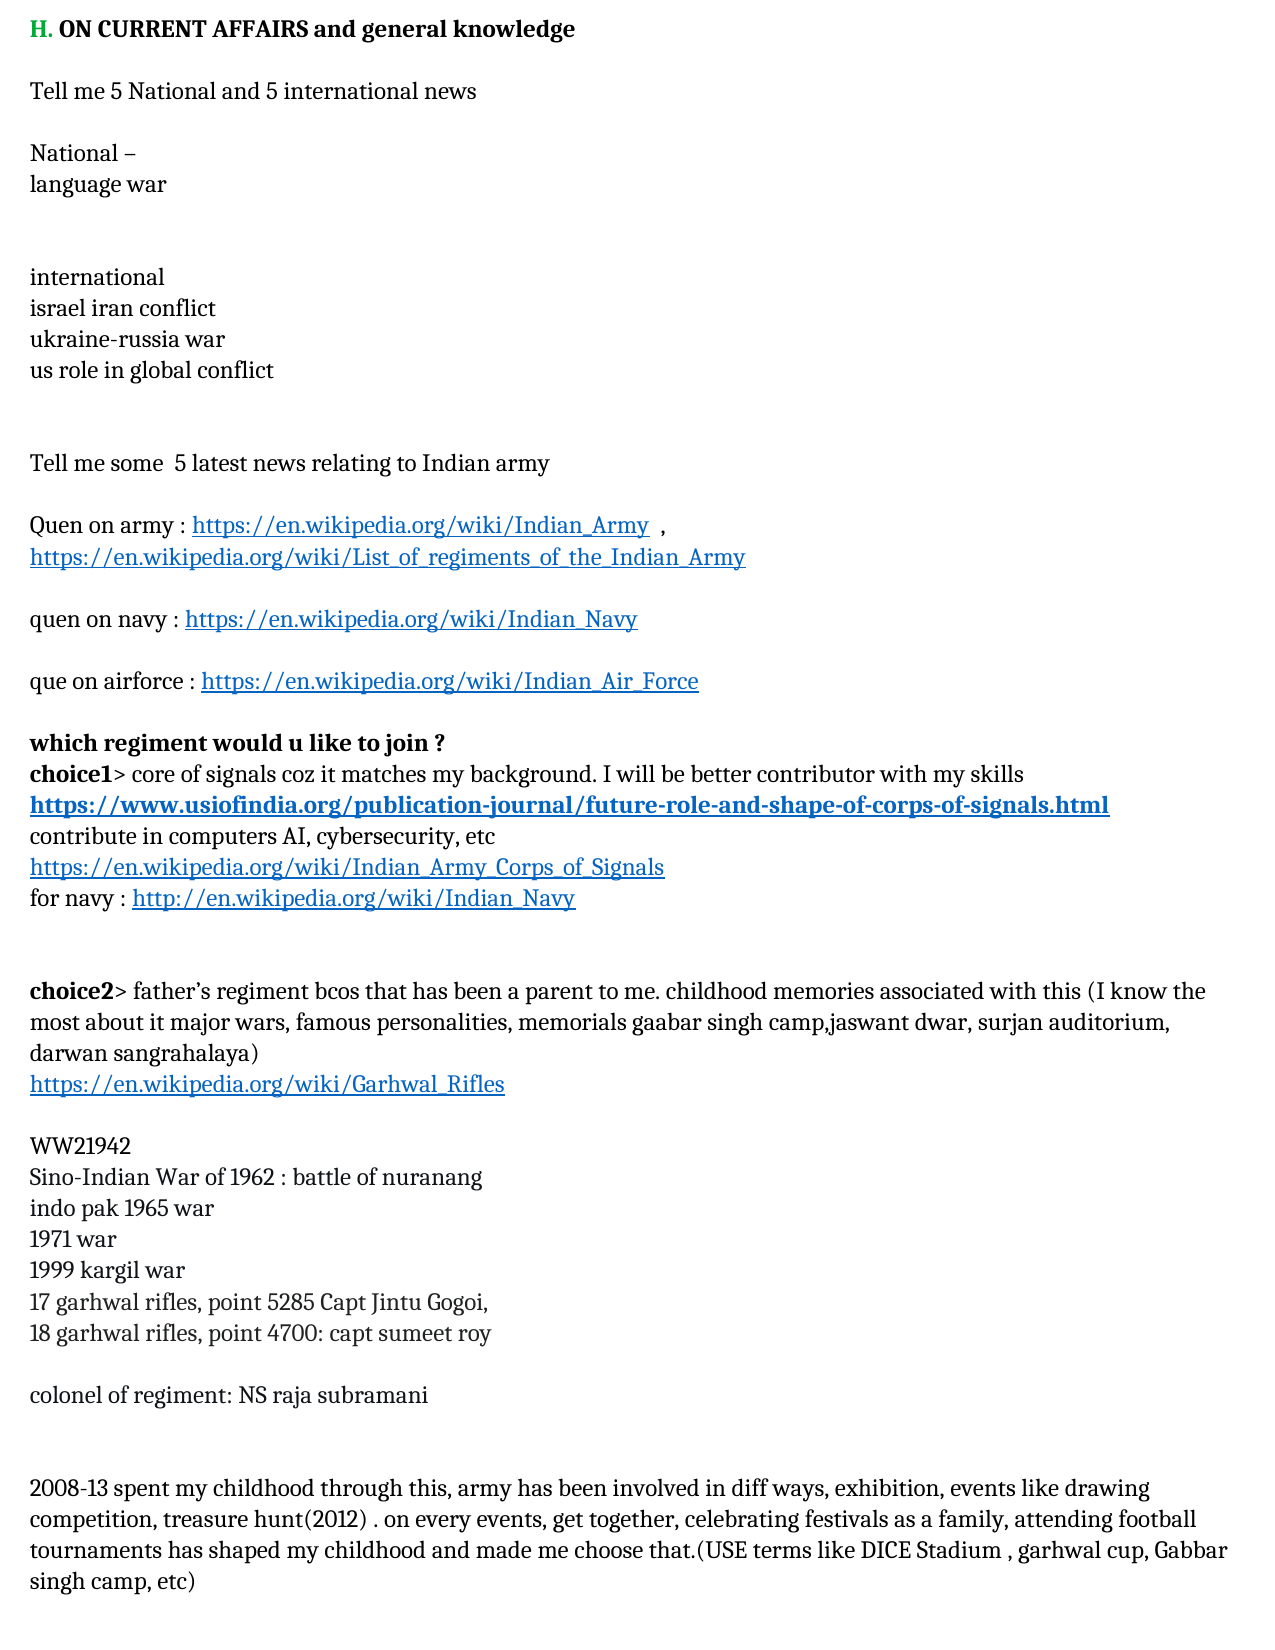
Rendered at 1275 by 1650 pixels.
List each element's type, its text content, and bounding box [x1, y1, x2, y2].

text colonel of regiment: NS raja subramani [29, 1381, 1240, 1409]
text Tell me some 5 latest news relating to Indian army [29, 449, 1240, 478]
text 17 garhwal rifles, point 5285 Capt Jintu Gogoi, [29, 1287, 1240, 1316]
text indo pak 1965 war [29, 1194, 1240, 1223]
text which regiment would u like to join ? [29, 729, 1240, 757]
text https://en.wikipedia.org/wiki/Indian_Army_Corps_of_Signals [29, 853, 1240, 882]
text National – [29, 139, 1240, 168]
text choice2> father’s regiment bcos that has been a parent to me. childhood memories associated with this (I know the most about it major wars, famous personalities, memorials gaabar singh camp,jaswant dwar, surjan auditorium, darwan sangrahalaya) [29, 977, 1240, 1068]
text 2008-13 spent my childhood through this, army has been involved in diff ways, exhibition, events like drawing competition, treasure hunt(2012) . on every events, get together, celebrating festivals as a family, attending football tournaments has shaped my childhood and made me choose that.(USE terms like DICE Stadium , garhwal cup, Gabbar singh camp, etc) [29, 1474, 1240, 1596]
text quen on navy : https://en.wikipedia.org/wiki/Indian_Navy [29, 604, 1240, 633]
text 1999 kargil war [29, 1256, 1240, 1285]
text ukraine-russia war [29, 325, 1240, 354]
text international [29, 263, 1240, 292]
text Sino-Indian War of 1962 : battle of nuranang [29, 1163, 1240, 1192]
text H. ON CURRENT AFFAIRS and general knowledge [29, 15, 1240, 43]
text https://en.wikipedia.org/wiki/Garhwal_Rifles [29, 1070, 1240, 1099]
text contribute in computers AI, cybersecurity, etc [29, 822, 1240, 851]
text for navy : http://en.wikipedia.org/wiki/Indian_Navy [29, 884, 1240, 913]
text WW21942 [29, 1132, 1240, 1161]
text 18 garhwal rifles, point 4700: capt sumeet roy [29, 1318, 1240, 1347]
text israel iran conflict [29, 294, 1240, 323]
text que on airforce : https://en.wikipedia.org/wiki/Indian_Air_Force [29, 667, 1240, 695]
text Quen on army : https://en.wikipedia.org/wiki/Indian_Army , https://en.wikipedia.org/wiki/List_of_regiments_of_the_Indian_Army [29, 511, 1240, 571]
text choice1> core of signals coz it matches my background. I will be better contributor with my skills [29, 760, 1240, 788]
text https://www.usiofindia.org/publication-journal/future-role-and-shape-of-corps-of-signals.html [29, 791, 1240, 819]
text us role in global conflict [29, 356, 1240, 385]
text language war [29, 170, 1240, 199]
text 1971 war [29, 1225, 1240, 1254]
text Tell me 5 National and 5 international news [29, 77, 1240, 106]
